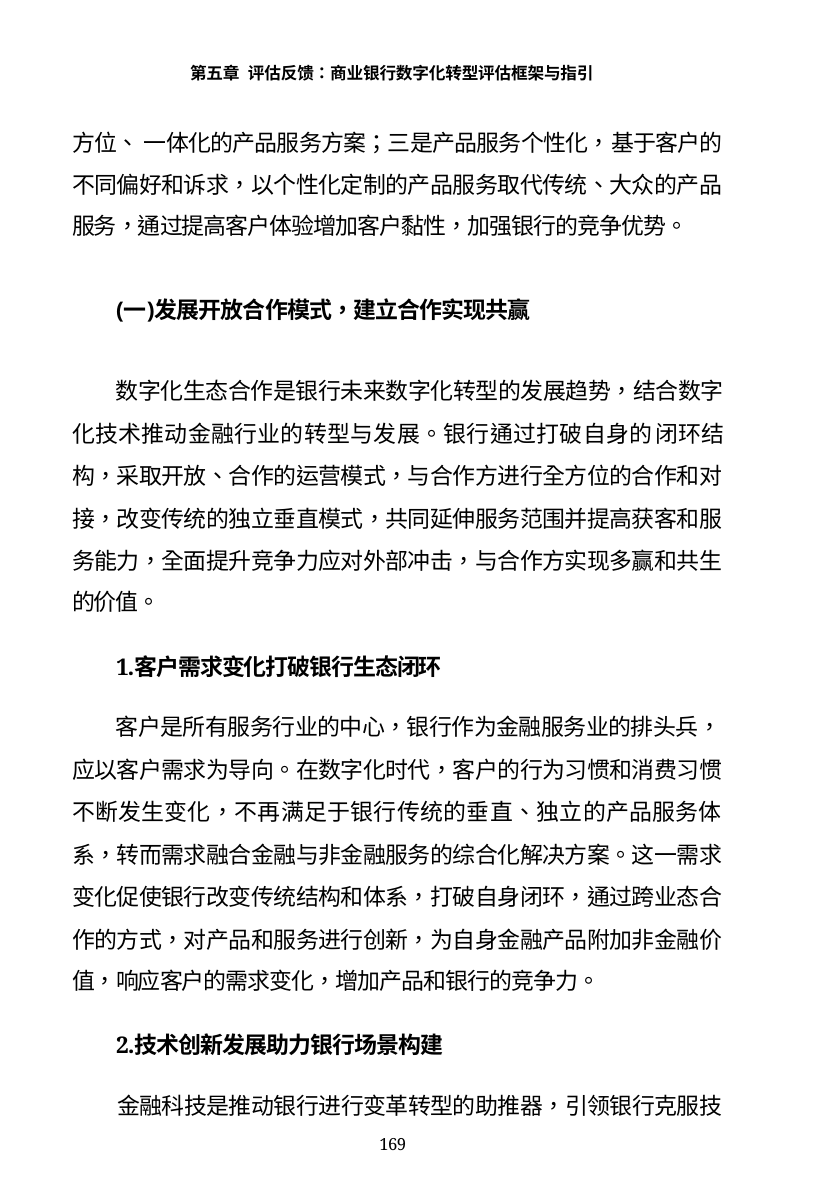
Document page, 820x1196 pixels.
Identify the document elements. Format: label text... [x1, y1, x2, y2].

text 数字化生态合作是银行未来数字化转型的发展趋势，结合数字 化技术推动金融行业的转型与发展。银行通过打破自身的闭环结 构，采取开放、合作的运营模式，与合作方进行全方位的合作和对 接，改变传统的独立垂直模式，共同延伸服务范围并提高获客和服 务能力，全面提升竞争力应对外部冲击，与合作方实现多赢和共生 [72, 375, 724, 576]
text 第五章 评估反馈：商业银行数字化转型评估框架与指引 [190, 63, 724, 83]
text 金融科技是推动银行进行变革转型的助推器，引领银行克服技 [72, 1091, 722, 1120]
text 服务，通过提高客户体验增加客户黏性，加强银行的竞争优势。 [72, 212, 724, 240]
text 值，响应客户的需求变化，增加产品和银行的竞争力。 [72, 966, 724, 995]
text 1.客户需求变化打破银行生态闭环 [116, 652, 724, 681]
text 的价值。 [72, 588, 724, 616]
text 客户是所有服务行业的中心，银行作为金融服务业的排头兵， 应以客户需求为导向。在数字化时代，客户的行为习惯和消费习惯 不断发生变化，不再满足于银行传统的垂直、独立的产品服务体 系，转而需求融合金融与非金融服务的综合化解决方案。这一需求 变化促使银行改变传统结构和体系，打破自身闭环，通过跨业态合 作的方式，对产品和服务进行创新，为自身金融产品附加非金融价 [72, 711, 722, 955]
text (一)发展开放合作模式，建立合作实现共赢 [116, 297, 724, 324]
text 方位、 一体化的产品服务方案；三是产品服务个性化，基于客户的 不同偏好和诉求，以个性化定制的产品服务取代传统、大众的产品 [72, 127, 723, 201]
text 2.技术创新发展助力银行场景构建 [116, 1031, 724, 1059]
